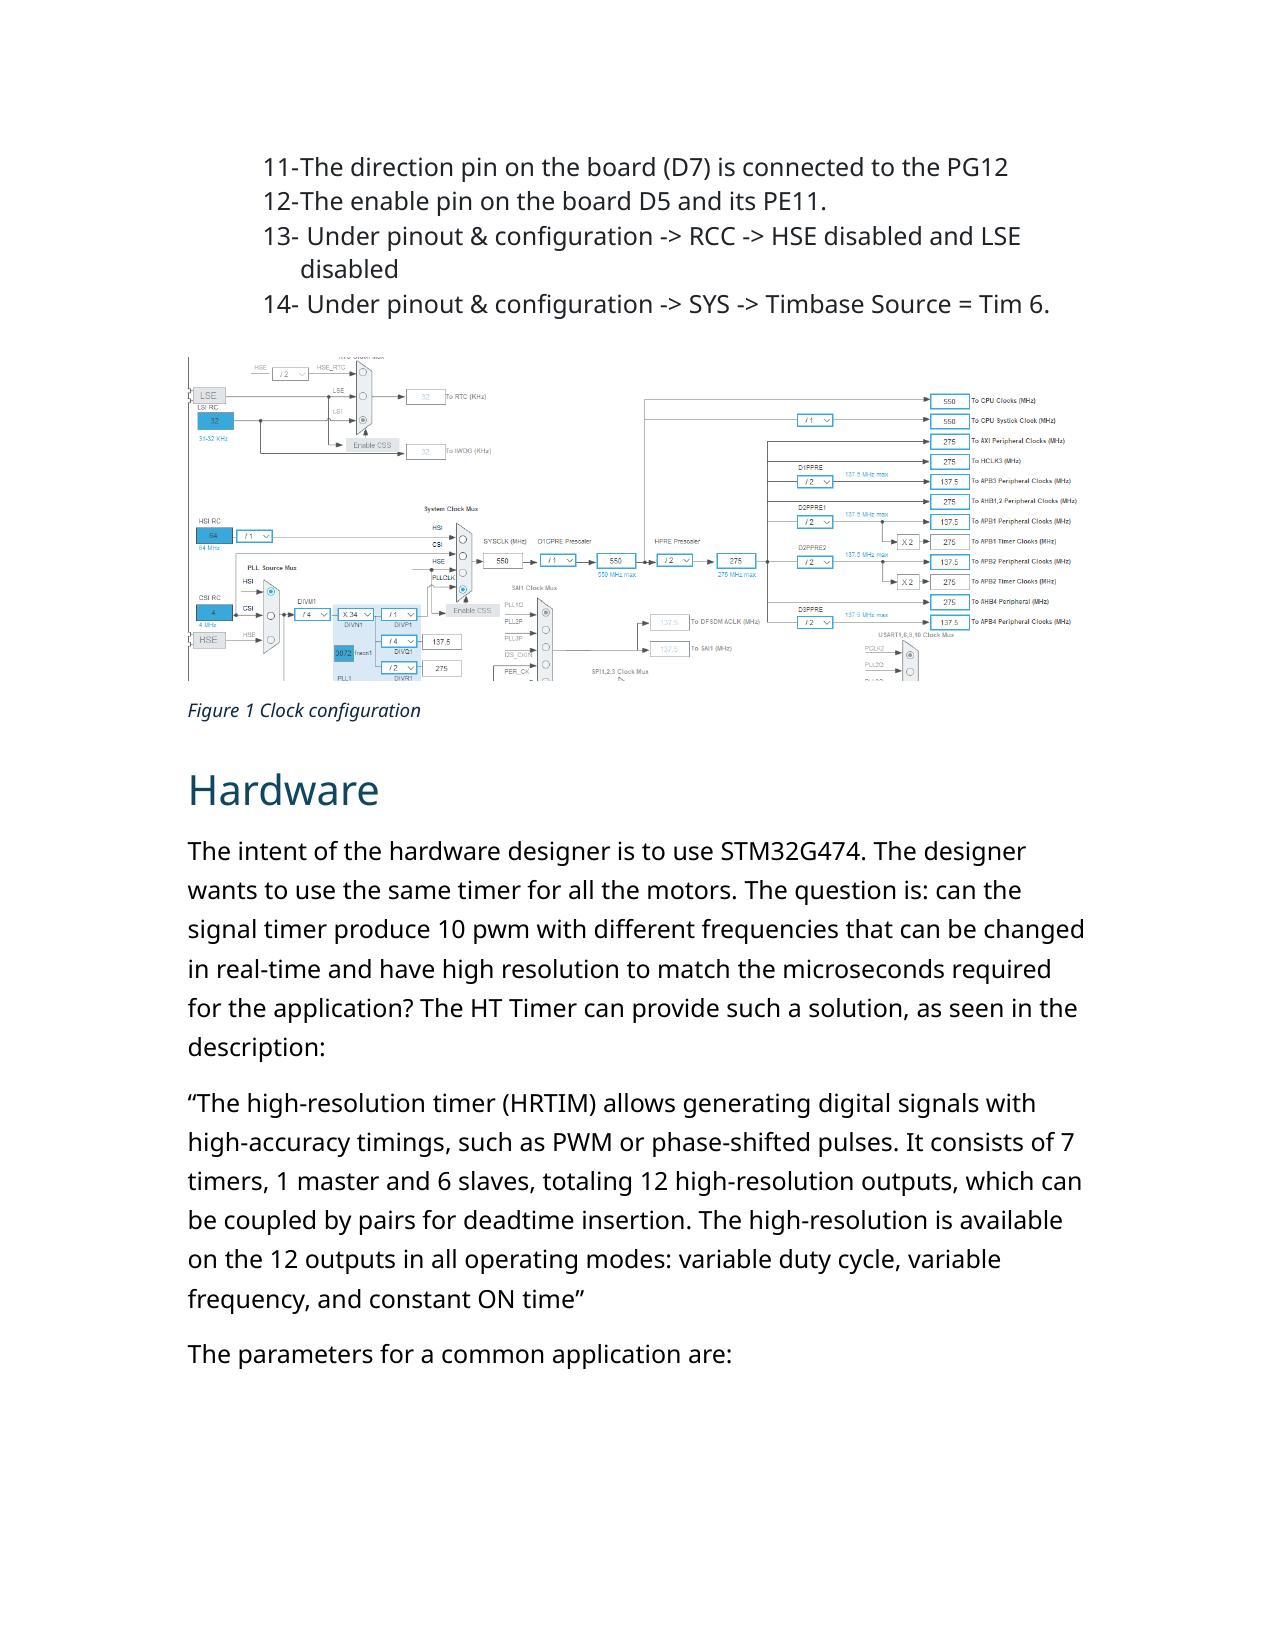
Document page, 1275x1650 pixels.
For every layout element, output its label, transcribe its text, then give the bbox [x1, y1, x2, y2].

list Under pinout & configuration -> RCC -> HSE disabled and LSE disabled [262, 218, 1087, 286]
text Figure 1 Clock configuration [187, 697, 1087, 723]
text The intent of the hardware designer is to use STM32G474. The designer wants to use the same timer for all the motors. The question is: can the signal timer produce 10 pwm with different frequencies that can be changed in real-time and have high resolution to match the microseconds required for the application? The HT Timer can provide such a solution, as seen in the description: [187, 834, 1087, 1064]
list The enable pin on the board D5 and its PE11. [262, 184, 1087, 218]
text The parameters for a common application are: [187, 1337, 1087, 1371]
text “The high-resolution timer (HRTIM) allows generating digital signals with high-accuracy timings, such as PWM or phase-shifted pulses. It consists of 7 timers, 1 master and 6 slaves, totaling 12 high-resolution outputs, which can be coupled by pairs for deadtime insertion. The high-resolution is available on the 12 outputs in all operating modes: variable duty cycle, variable frequency, and constant ON time” [187, 1086, 1087, 1315]
list The direction pin on the board (D7) is connected to the PG12 [262, 150, 1087, 184]
subtitle Hardware [187, 760, 1087, 817]
picture [187, 357, 1088, 681]
list Under pinout & configuration -> SYS -> Timbase Source = Tim 6. [262, 286, 1087, 320]
